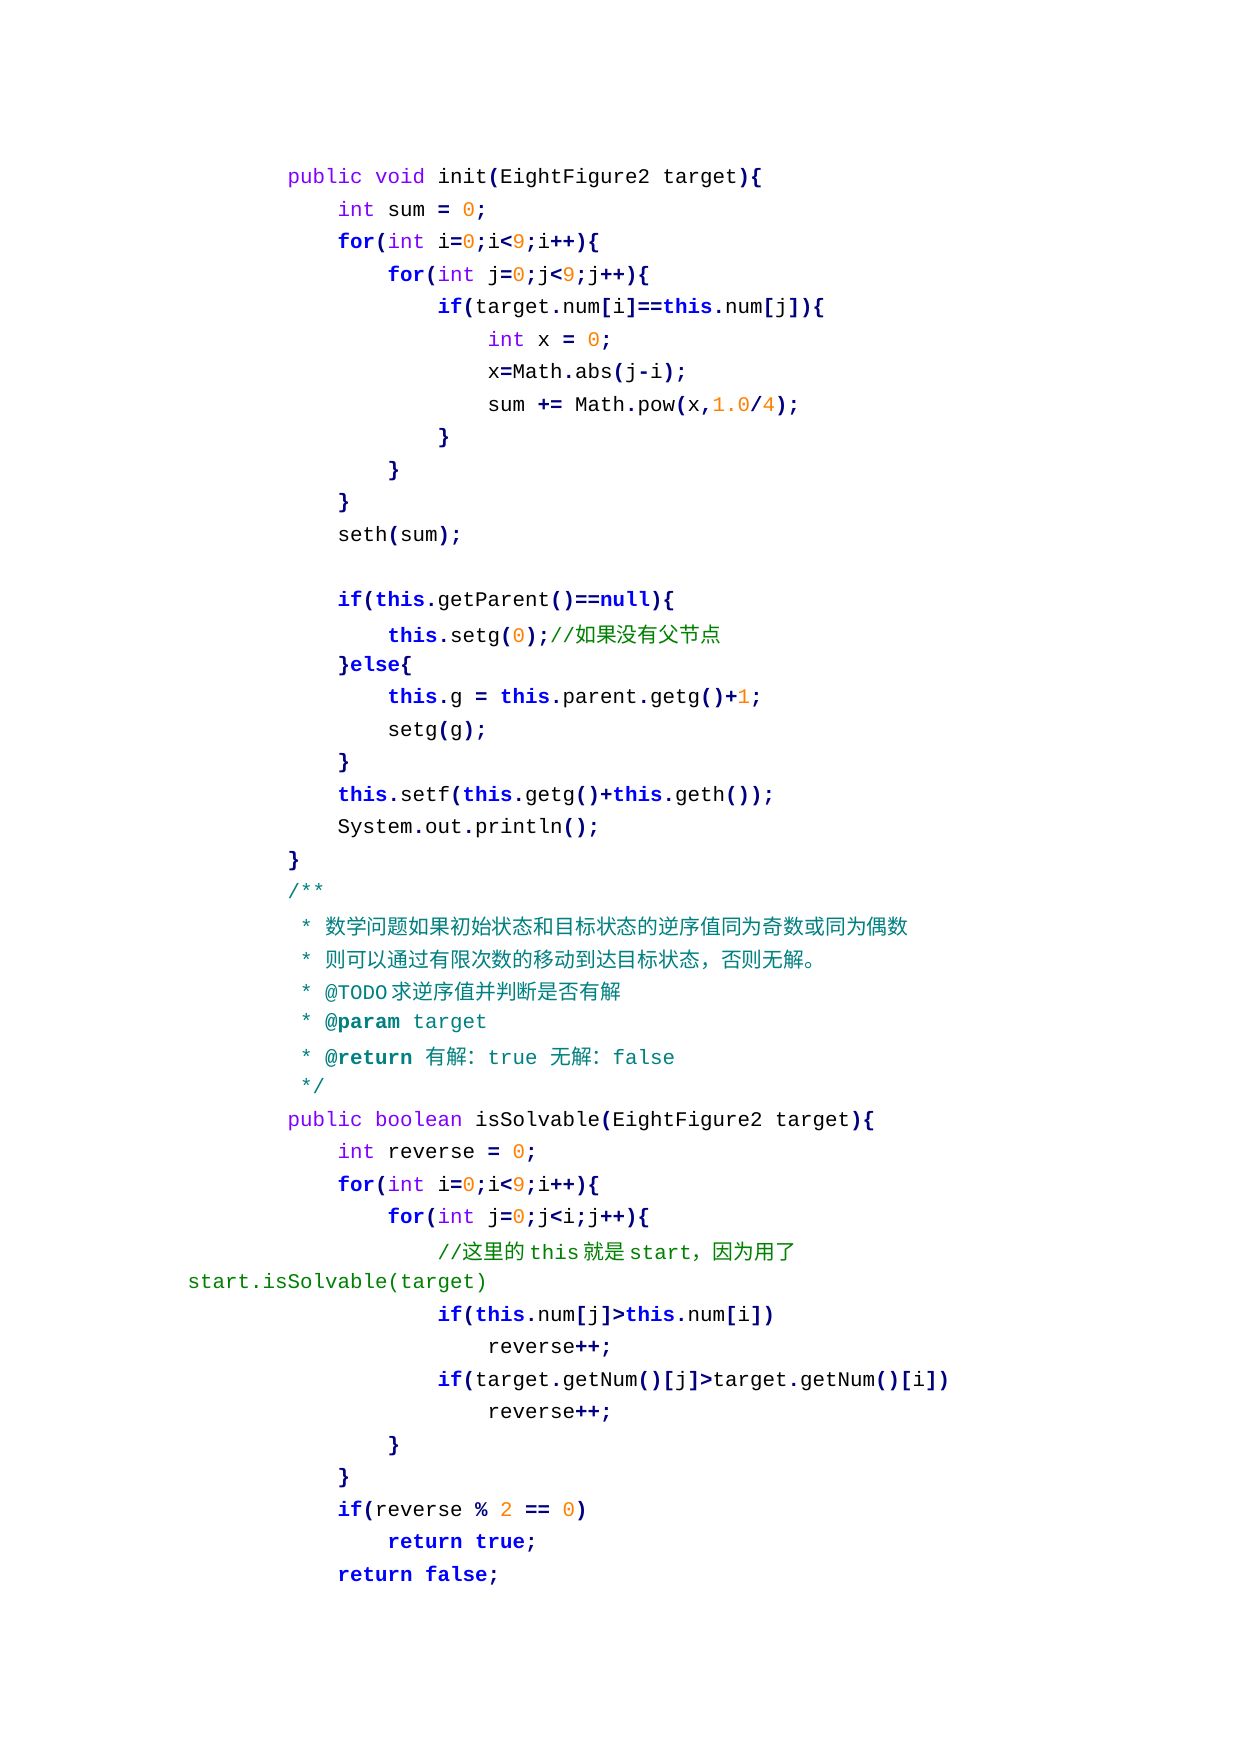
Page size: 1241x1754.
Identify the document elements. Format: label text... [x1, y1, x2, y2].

text } [187, 454, 1053, 487]
text if(target.num[i]==this.num[j]){ [187, 292, 1053, 324]
text int reverse = 0; [187, 1137, 1053, 1169]
text public boolean isSolvable(EightFigure2 target){ [187, 1104, 1053, 1137]
text reverse++; [187, 1397, 1053, 1429]
text //这里的this就是start，因为用了start.isSolvable(target) [187, 1234, 1053, 1299]
text return true; [187, 1527, 1053, 1559]
text System.out.println(); [187, 812, 1053, 844]
text } [187, 487, 1053, 519]
text * 则可以通过有限次数的移动到达目标状态，否则无解。 [187, 942, 1053, 974]
text } [187, 1462, 1053, 1494]
text /** [187, 877, 1053, 909]
text sum += Math.pow(x,1.0/4); [187, 389, 1053, 422]
text if(this.num[j]>this.num[i]) [187, 1299, 1053, 1332]
text x=Math.abs(j-i); [187, 357, 1053, 389]
text setg(g); [187, 714, 1053, 747]
text return false; [187, 1559, 1053, 1592]
text public void init(EightFigure2 target){ [187, 162, 1053, 194]
text for(int j=0;j<9;j++){ [187, 259, 1053, 292]
text for(int j=0;j<i;j++){ [187, 1202, 1053, 1234]
text */ [187, 1072, 1053, 1104]
text if(reverse % 2 == 0) [187, 1494, 1053, 1527]
text this.setf(this.getg()+this.geth()); [187, 779, 1053, 812]
text } [187, 422, 1053, 454]
text } [187, 1429, 1053, 1462]
text if(this.getParent()==null){ [187, 584, 1053, 617]
text this.setg(0);//如果没有父节点 [187, 617, 1053, 649]
text int sum = 0; [187, 194, 1053, 227]
text * @return 有解：true 无解：false [187, 1039, 1053, 1072]
text } [187, 844, 1053, 877]
text }else{ [187, 649, 1053, 682]
text * @param target [187, 1007, 1053, 1039]
text if(target.getNum()[j]>target.getNum()[i]) [187, 1364, 1053, 1397]
text } [187, 747, 1053, 779]
text int x = 0; [187, 324, 1053, 357]
text seth(sum); [187, 519, 1053, 552]
text for(int i=0;i<9;i++){ [187, 227, 1053, 259]
text for(int i=0;i<9;i++){ [187, 1169, 1053, 1202]
text * 数学问题如果初始状态和目标状态的逆序值同为奇数或同为偶数 [187, 909, 1053, 942]
text * @TODO求逆序值并判断是否有解 [187, 974, 1053, 1007]
text reverse++; [187, 1332, 1053, 1364]
text this.g = this.parent.getg()+1; [187, 682, 1053, 714]
